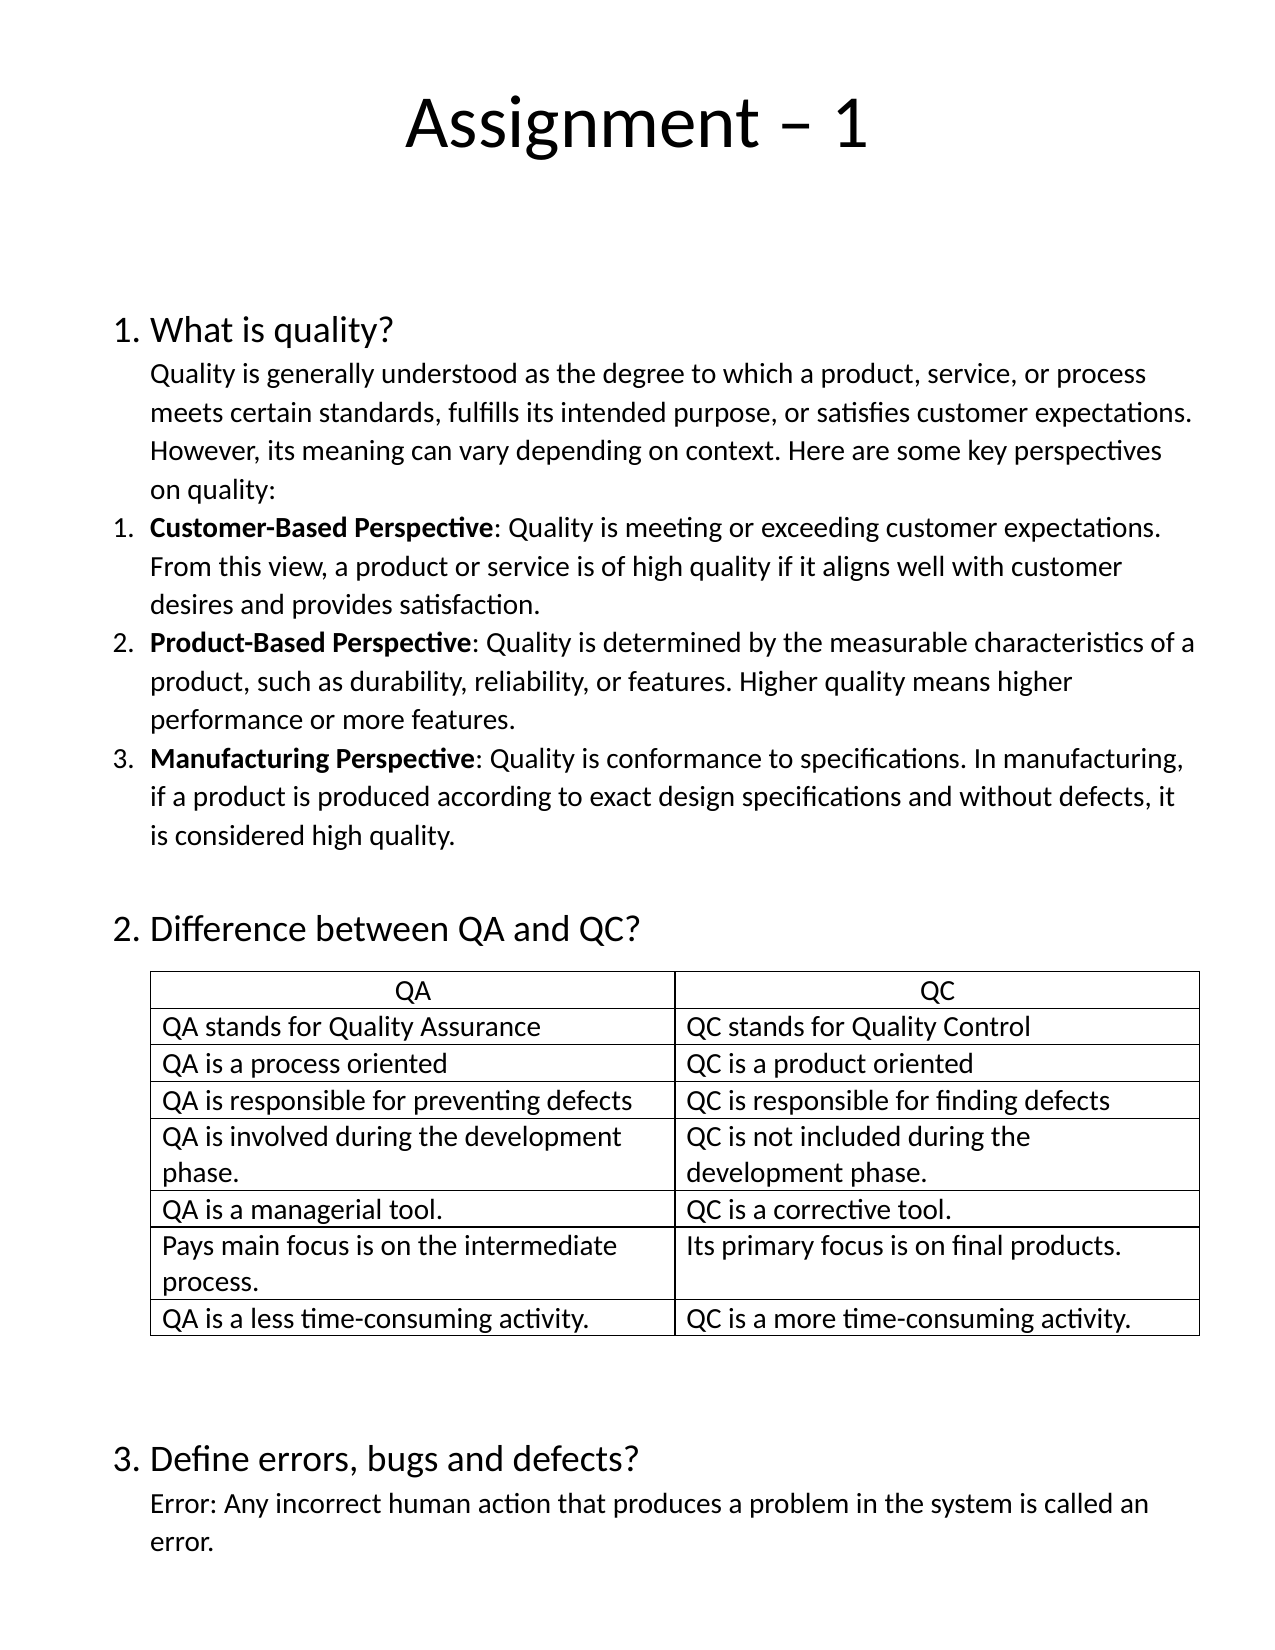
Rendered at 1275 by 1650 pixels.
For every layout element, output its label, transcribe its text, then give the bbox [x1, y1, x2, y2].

table_cell QA is a managerial tool. [151, 1191, 674, 1226]
list Error: Any incorrect human action that produces a problem in the system is called an error. [150, 1485, 1200, 1559]
list Product-Based Perspective: Quality is determined by the measurable characteristics of a product, such as durability, reliability, or features. Higher quality means higher performance or more features. [112, 624, 1200, 737]
table_cell QC is not included during the development phase. [676, 1119, 1199, 1190]
table_cell QC stands for Quality Control [676, 1009, 1199, 1044]
table_cell QA is a process oriented [151, 1045, 674, 1081]
list Define errors, bugs and defects? [112, 1435, 1200, 1481]
list What is quality? [112, 306, 1200, 352]
table_cell Its primary focus is on final products. [676, 1228, 1199, 1299]
list Customer-Based Perspective: Quality is meeting or exceeding customer expectations. From this view, a product or service is of high quality if it aligns well with customer desires and provides satisfaction. [112, 509, 1200, 622]
table_cell QA stands for Quality Assurance [151, 1009, 674, 1044]
table_cell QA is responsible for preventing defects [151, 1082, 674, 1117]
table_cell Pays main focus is on the intermediate process. [151, 1228, 674, 1299]
table_header QC [676, 972, 1199, 1007]
table_cell QA is involved during the development phase. [151, 1119, 674, 1190]
table_header QA [151, 972, 674, 1007]
table_cell QC is responsible for finding defects [676, 1082, 1199, 1117]
table_cell QC is a product oriented [676, 1045, 1199, 1081]
list Quality is generally understood as the degree to which a product, service, or process meets certain standards, fulfills its intended purpose, or satisfies customer expectations. However, its meaning can vary depending on context. Here are some key perspectives on quality: [150, 356, 1200, 506]
list Manufacturing Perspective: Quality is conformance to specifications. In manufacturing, if a product is produced according to exact design specifications and without defects, it is considered high quality. [112, 740, 1200, 852]
table_cell QC is a more time-consuming activity. [676, 1300, 1199, 1335]
text Assignment – 1 [75, 75, 1200, 167]
table_cell QC is a corrective tool. [676, 1191, 1199, 1226]
list Difference between QA and QC? [112, 905, 1200, 951]
table_cell QA is a less time-consuming activity. [151, 1300, 674, 1335]
